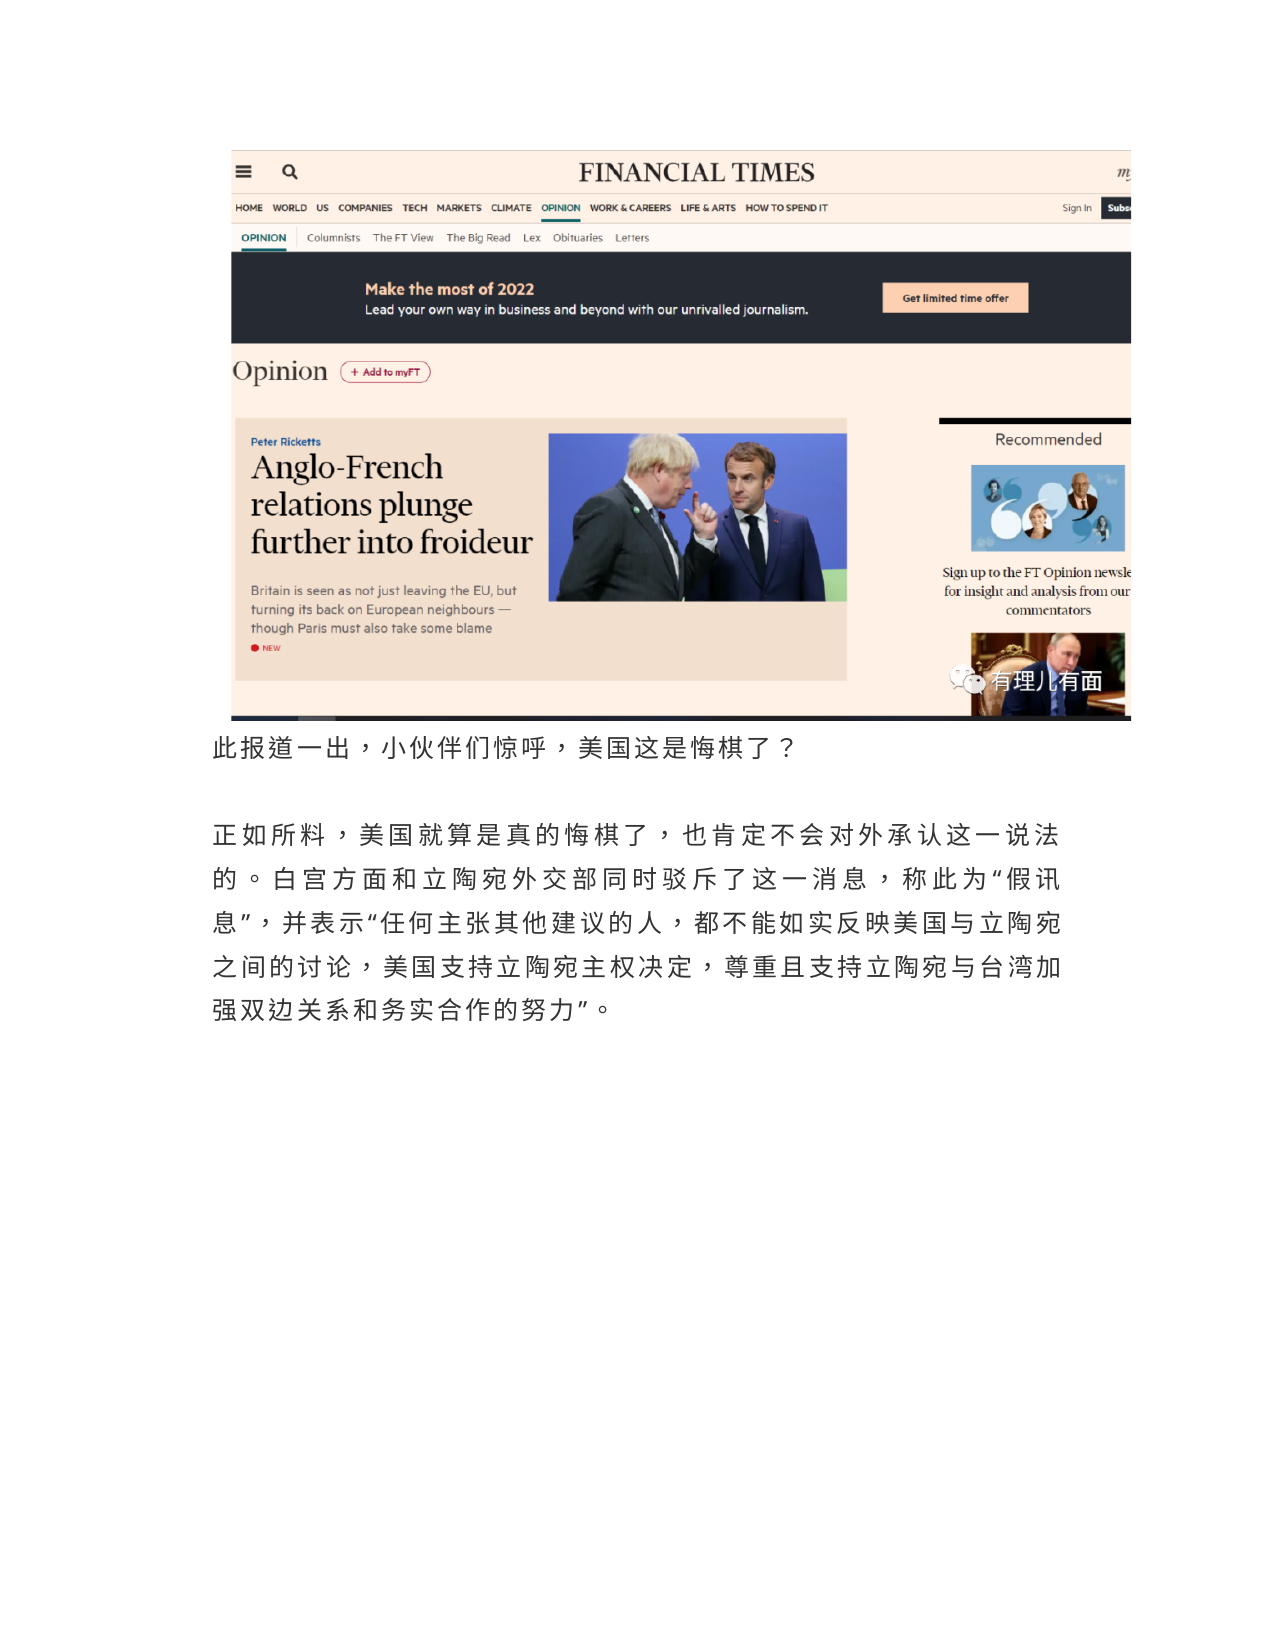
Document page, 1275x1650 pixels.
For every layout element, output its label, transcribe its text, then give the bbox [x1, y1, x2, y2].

text 此报道一出，小伙伴们惊呼，美国这是悔棋了？ [212, 721, 1062, 764]
picture [231, 150, 1132, 721]
text 正如所料，美国就算是真的悔棋了，也肯定不会对外承认这一说法的。白宫方面和立陶宛外交部同时驳斥了这一消息，称此为“假讯息”，并表示“任何主张其他建议的人，都不能如实反映美国与立陶宛之间的讨论，美国支持立陶宛主权决定，尊重且支持立陶宛与台湾加强双边关系和务实合作的努力”。 [212, 808, 1062, 1027]
